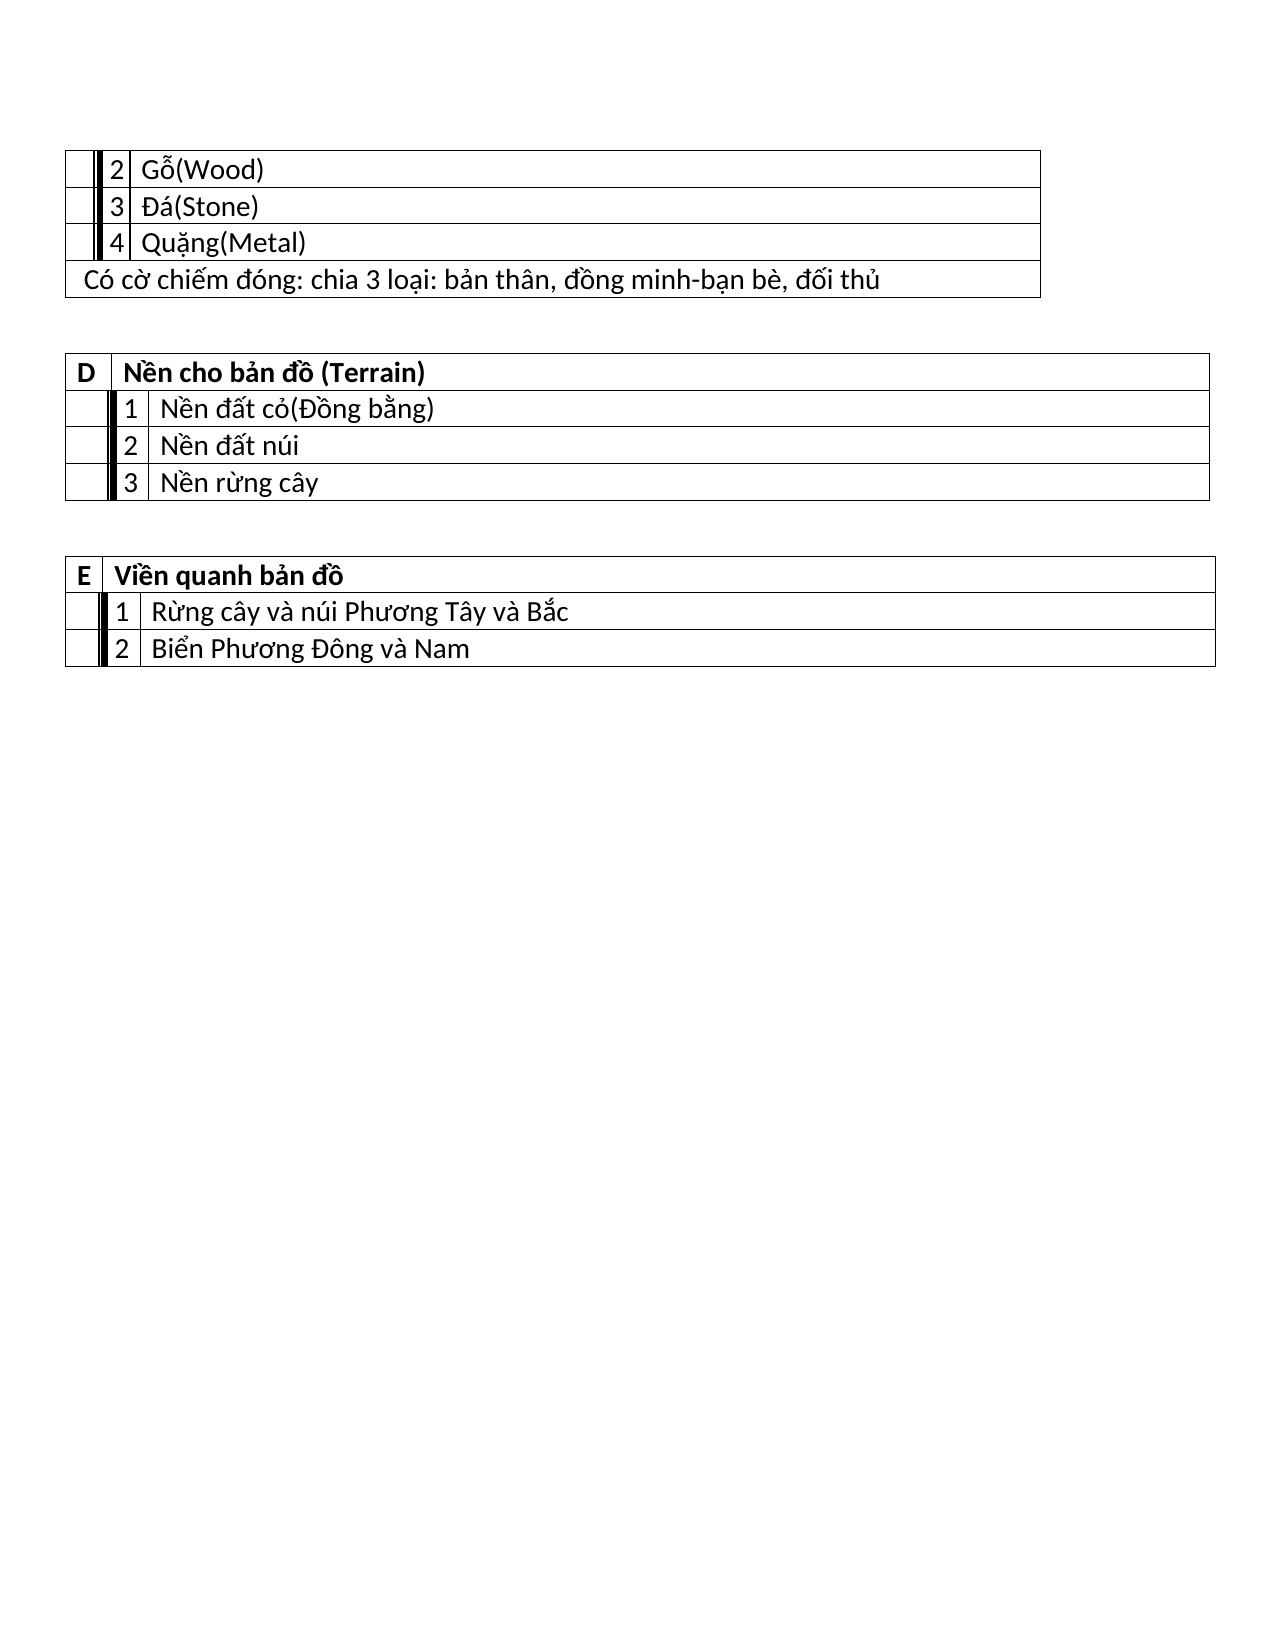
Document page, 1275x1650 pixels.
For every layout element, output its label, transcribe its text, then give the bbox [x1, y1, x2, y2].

table_cell Nền đất cỏ(Đồng bằng) [149, 391, 1209, 426]
table_cell 3 [117, 464, 148, 499]
table_cell [66, 427, 107, 463]
table_header D [66, 354, 111, 389]
table_cell Quặng(Metal) [131, 224, 1040, 260]
table_cell 1 [108, 593, 140, 629]
table_cell [66, 593, 98, 629]
table_cell [66, 151, 93, 187]
table_cell 3 [103, 188, 129, 223]
table_header Viền quanh bản đồ [103, 557, 1215, 592]
table_cell Có cờ chiếm đóng: chia 3 loại: bản thân, đồng minh-bạn bè, đối thủ [66, 261, 1040, 297]
table_cell Nền đất núi [149, 427, 1209, 463]
table_cell Nền rừng cây [149, 464, 1209, 499]
table_cell Biển Phương Đông và Nam [141, 630, 1215, 666]
table_header Nền cho bản đồ (Terrain) [112, 354, 1209, 389]
table_cell Rừng cây và núi Phương Tây và Bắc [141, 593, 1215, 629]
table_cell [66, 391, 107, 426]
table_cell 4 [103, 224, 129, 260]
table_cell 1 [117, 391, 148, 426]
table_cell Đá(Stone) [131, 188, 1040, 223]
table_cell [66, 630, 98, 666]
table_cell 2 [117, 427, 148, 463]
table_cell [66, 224, 93, 260]
table_cell [66, 188, 93, 223]
table_cell Gỗ(Wood) [131, 151, 1040, 187]
table_cell 2 [103, 151, 129, 187]
table_header E [66, 557, 102, 592]
table_cell [66, 464, 107, 499]
table_cell 2 [108, 630, 140, 666]
